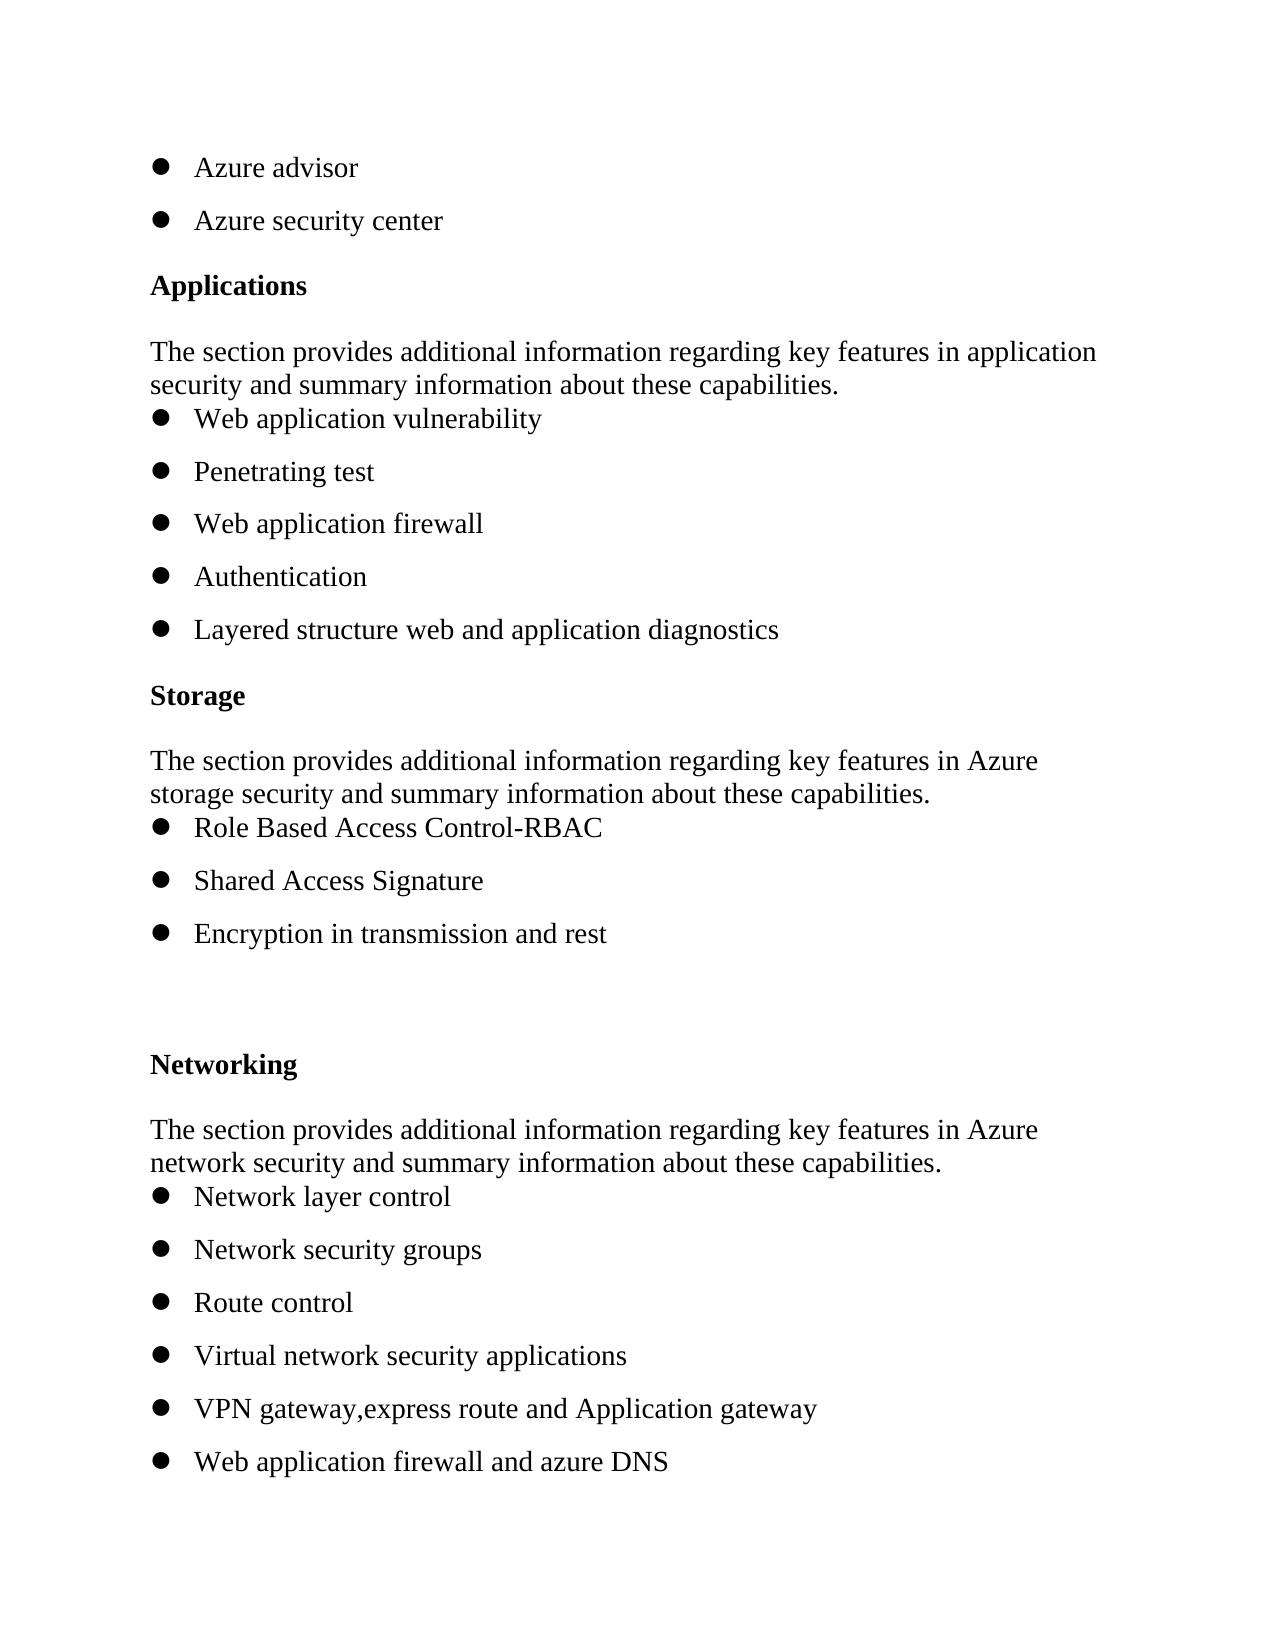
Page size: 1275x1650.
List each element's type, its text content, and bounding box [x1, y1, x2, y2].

text The section provides additional information regarding key features in Azure network security and summary information about these capabilities. [150, 1112, 1125, 1179]
list VPN gateway,express route and Application gateway [150, 1391, 1125, 1424]
subtitle Networking [150, 1047, 1125, 1080]
list Shared Access Signature [150, 863, 1125, 897]
text The section provides additional information regarding key features in application security and summary information about these capabilities. [150, 334, 1125, 401]
list Web application firewall [150, 507, 1125, 540]
list Virtual network security applications [150, 1338, 1125, 1372]
list Role Based Access Control-RBAC [150, 810, 1125, 844]
list Azure advisor [150, 150, 1125, 184]
list Penetrating test [150, 454, 1125, 487]
list Web application firewall and azure DNS [150, 1444, 1125, 1477]
list Layered structure web and application diagnostics [150, 612, 1125, 646]
list Azure security center [150, 203, 1125, 237]
list Encryption in transmission and rest [150, 916, 1125, 950]
list Authentication [150, 559, 1125, 593]
list Route control [150, 1285, 1125, 1319]
text The section provides additional information regarding key features in Azure storage security and summary information about these capabilities. [150, 743, 1125, 810]
list Network security groups [150, 1232, 1125, 1266]
subtitle Applications [150, 268, 1125, 302]
list Web application vulnerability [150, 401, 1125, 434]
subtitle Storage [150, 678, 1125, 711]
list Network layer control [150, 1179, 1125, 1213]
